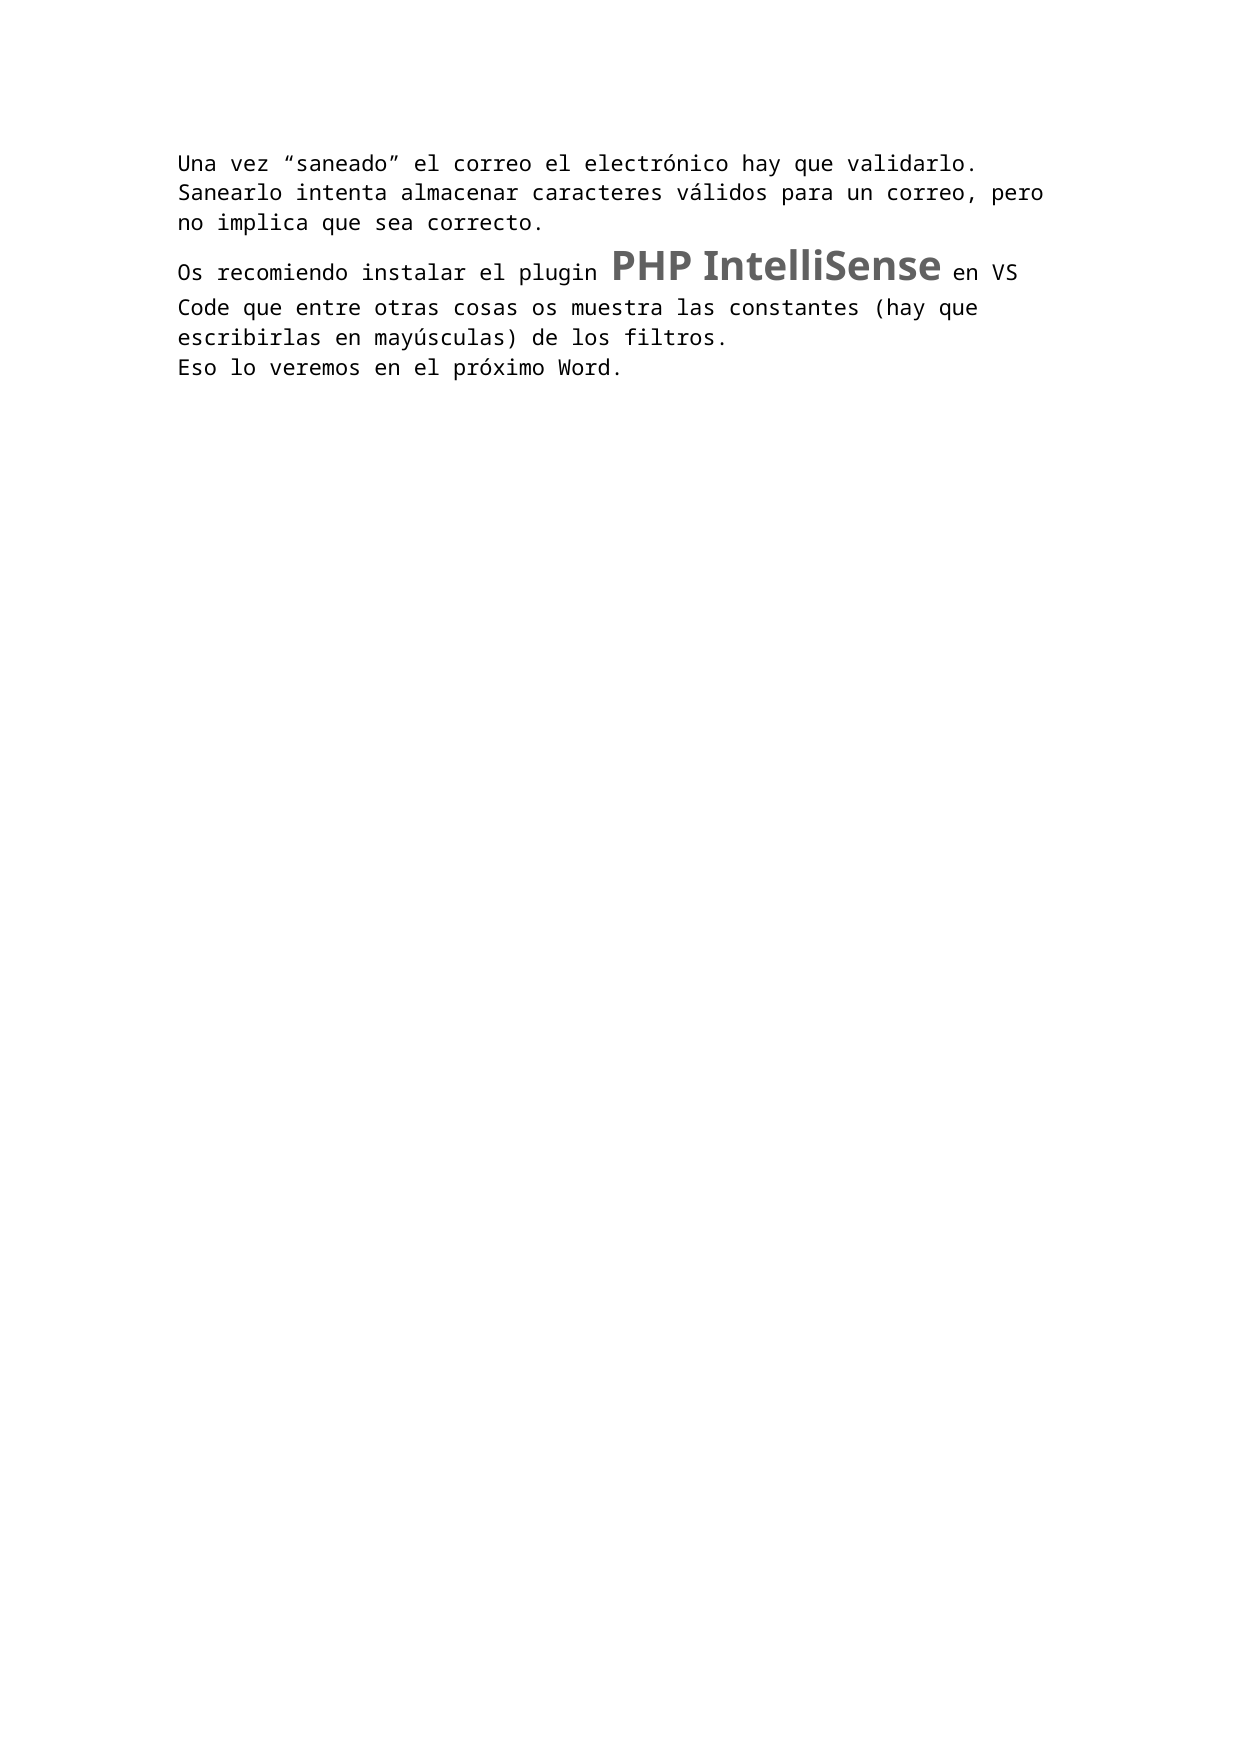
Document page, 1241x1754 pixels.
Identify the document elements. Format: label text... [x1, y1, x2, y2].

text Os recomiendo instalar el plugin PHP IntelliSense en VS Code que entre otras cosas os muestra las constantes (hay que escribirlas en mayúsculas) de los filtros. [177, 237, 1063, 352]
text Eso lo veremos en el próximo Word. [177, 352, 1063, 382]
text Una vez “saneado” el correo el electrónico hay que validarlo. Sanearlo intenta almacenar caracteres válidos para un correo, pero no implica que sea correcto. [177, 148, 1063, 237]
